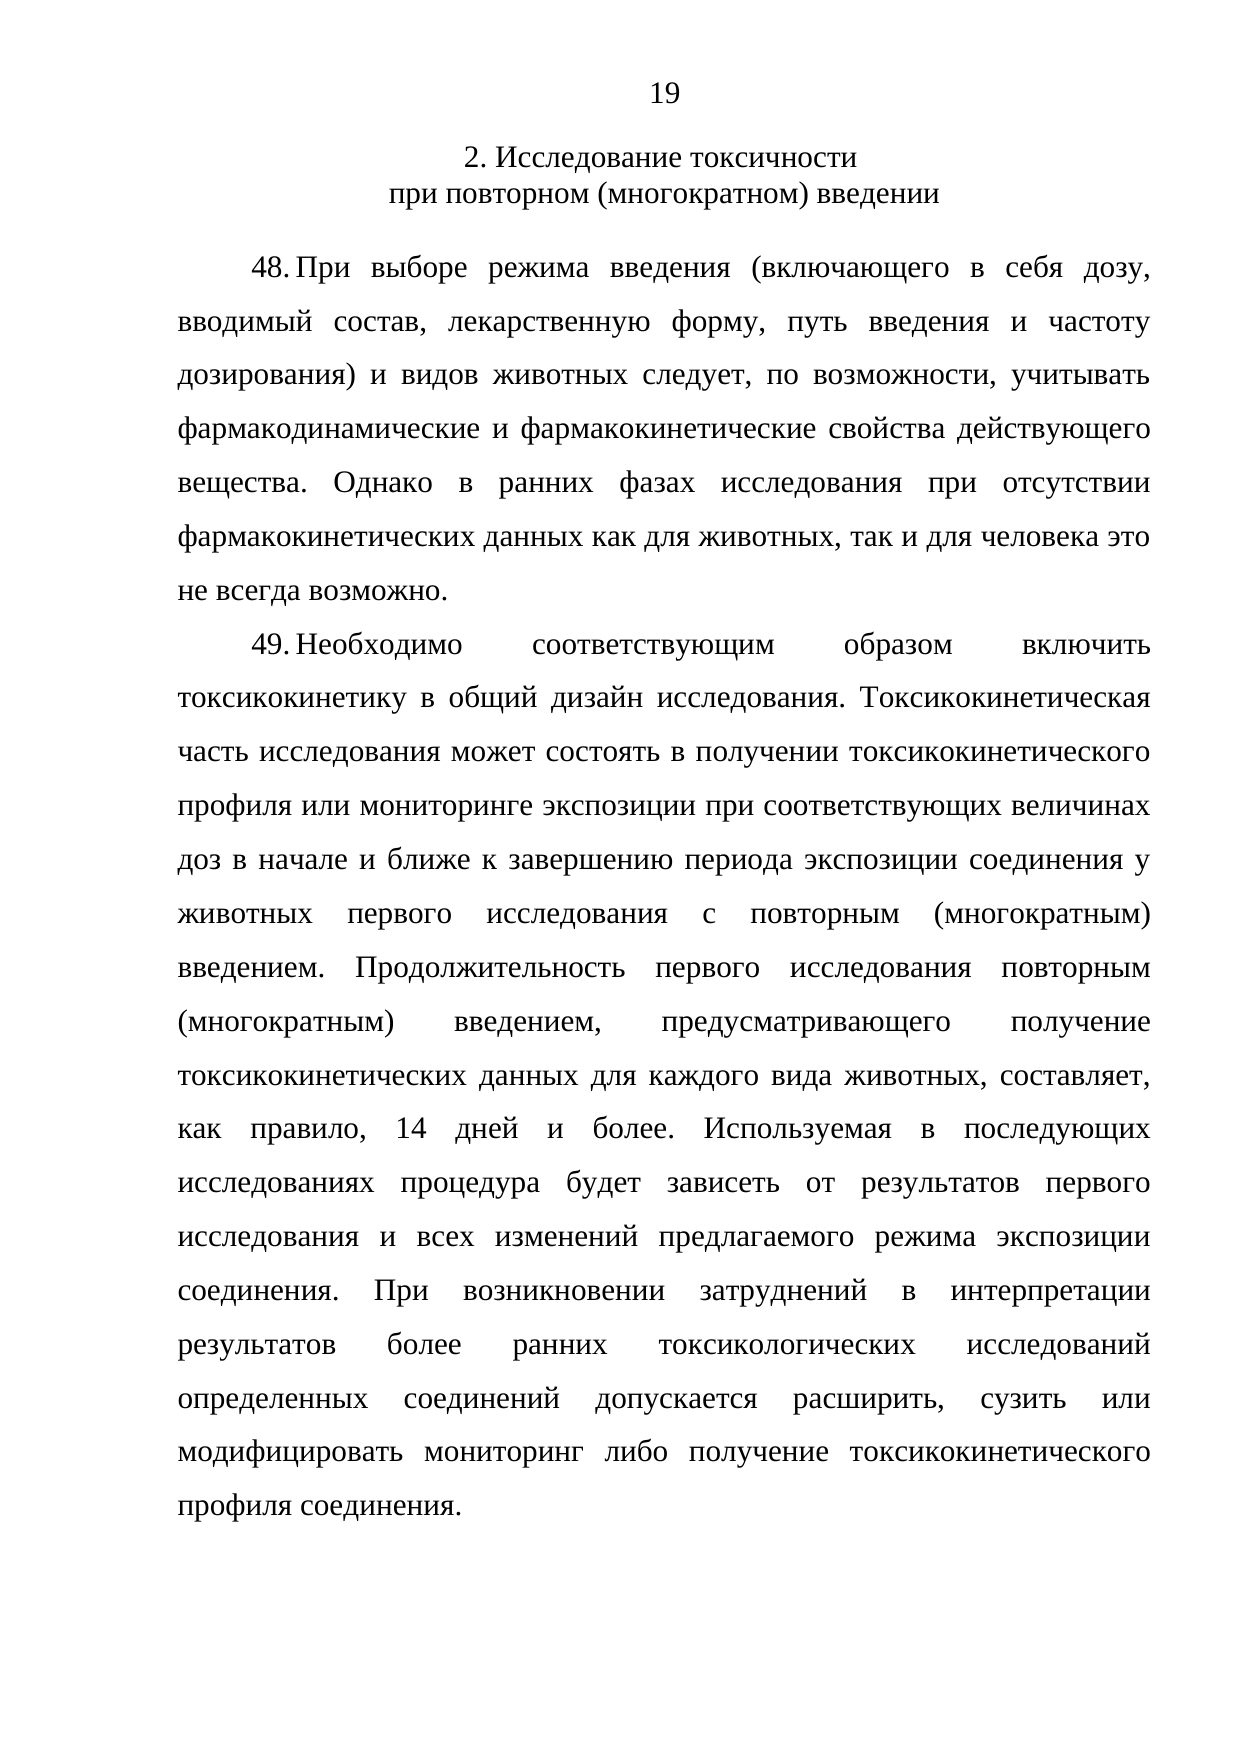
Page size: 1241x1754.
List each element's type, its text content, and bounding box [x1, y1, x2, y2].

list При выборе режима введения (включающего в себя дозу, вводимый состав, лекарственную форму, путь введения и частоту дозирования) и видов животных следует, по возможности, учитывать фармакодинамические и фармакокинетические свойства действующего вещества. Однако в ранних фазах исследования при отсутствии фармакокинетических данных как для животных, так и для человека это не всегда возможно. [177, 248, 1152, 607]
list Необходимо соответствующим образом включить токсикокинетику в общий дизайн исследования. Токсикокинетическая часть исследования может состоять в получении токсикокинетического профиля или мониторинге экспозиции при соответствующих величинах доз в начале и ближе к завершению периода экспозиции соединения у животных первого исследования с повторным (многократным) введением. Продолжительность первого исследования повторным (многократным) введением, предусматривающего получение токсикокинетических данных для каждого вида животных, составляет, как правило, 14 дней и более. Используемая в последующих исследованиях процедура будет зависеть от результатов первого исследования и всех изменений предлагаемого режима экспозиции соединения. При возникновении затруднений в интерпретации результатов более ранних токсикологических исследований определенных соединений допускается расширить, сузить или модифицировать мониторинг либо получение токсикокинетического профиля соединения. [177, 625, 1152, 1522]
text 2. Исследование токсичности при повторном (многократном) введении [177, 138, 1152, 210]
